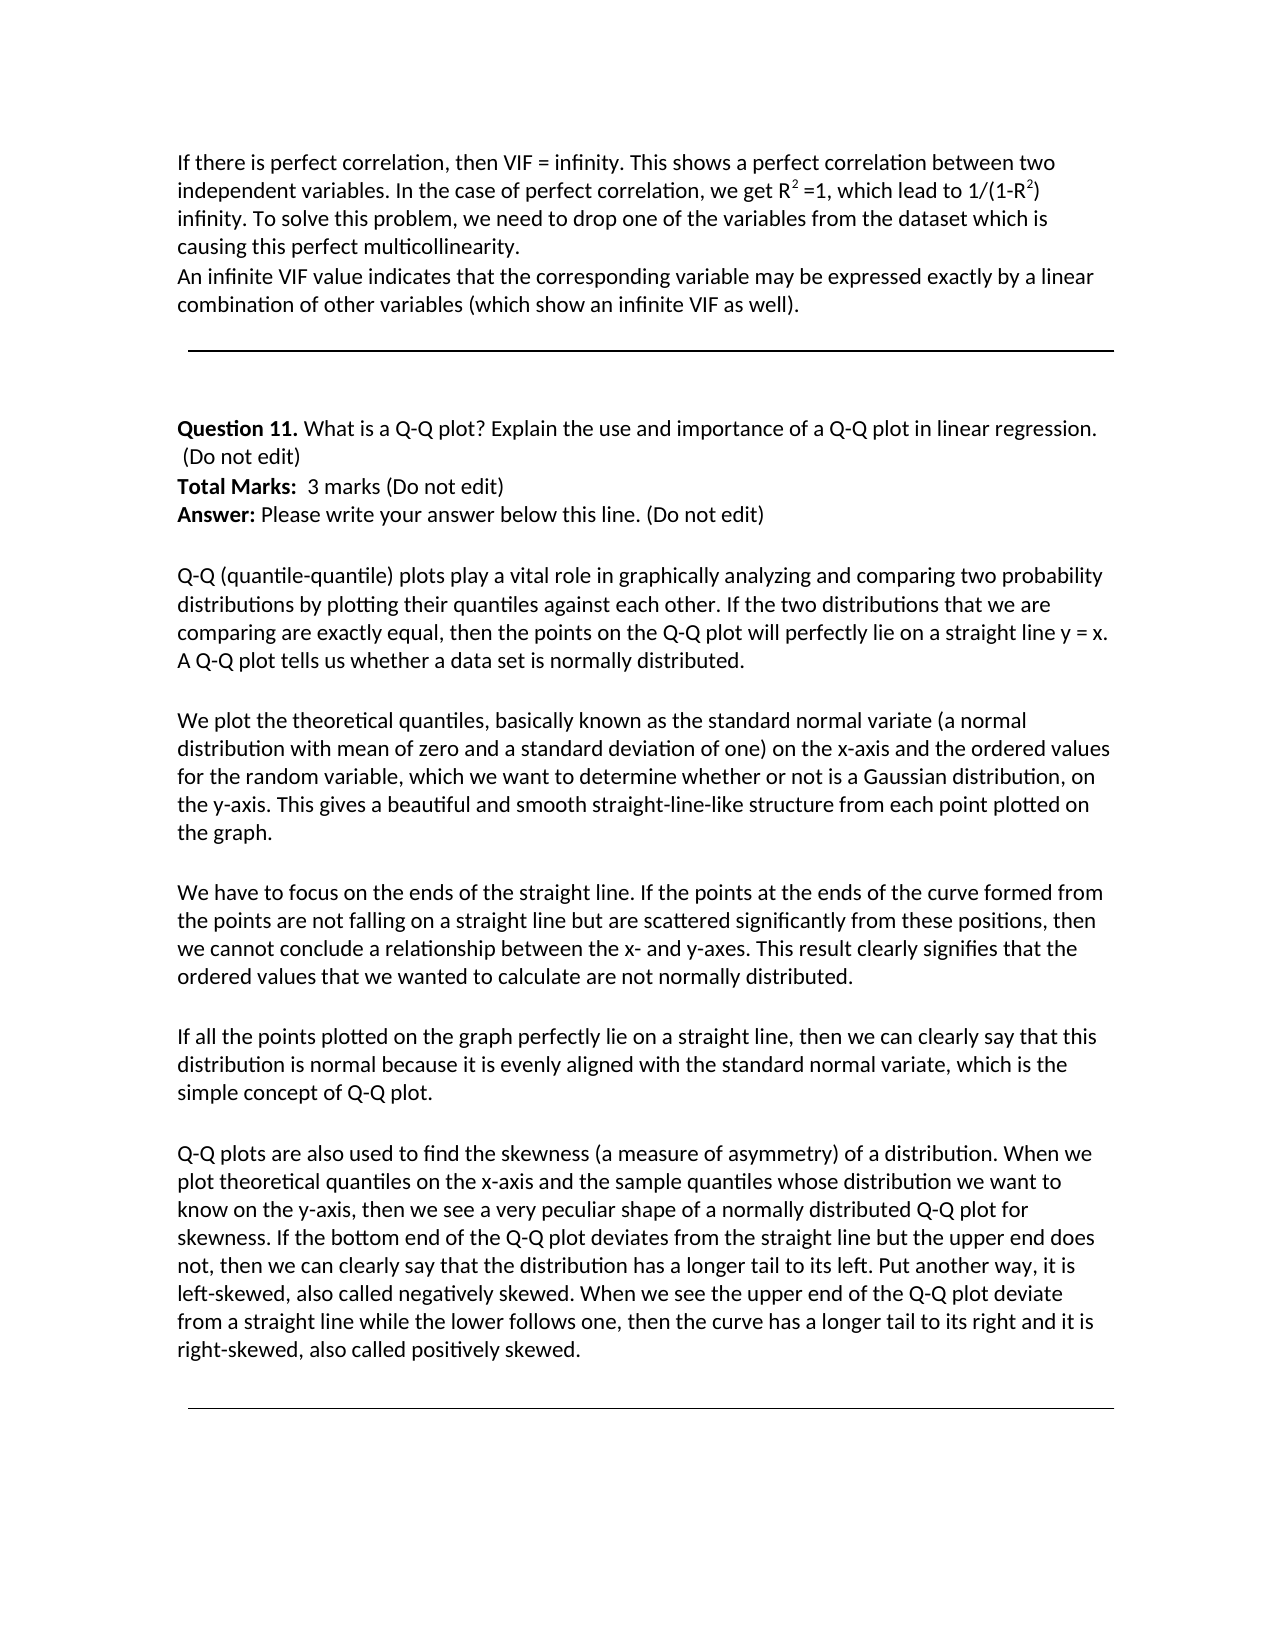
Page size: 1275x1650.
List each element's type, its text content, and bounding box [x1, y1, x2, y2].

text If there is perfect correlation, then VIF = infinity. This shows a perfect correlation between two independent variables. In the case of perfect correlation, we get R2 =1, which lead to 1/(1-R2) infinity. To solve this problem, we need to drop one of the variables from the dataset which is causing this perfect multicollinearity. [177, 148, 1114, 260]
subtitle Q-Q plots are also used to find the skewness (a measure of asymmetry) of a distribution. When we plot theoretical quantiles on the x-axis and the sample quantiles whose distribution we want to know on the y-axis, then we see a very peculiar shape of a normally distributed Q-Q plot for skewness. If the bottom end of the Q-Q plot deviates from the straight line but the upper end does not, then we can clearly say that the distribution has a longer tail to its left. Put another way, it is left-skewed, also called negatively skewed. When we see the upper end of the Q-Q plot deviate from a straight line while the lower follows one, then the curve has a longer tail to its right and it is right-skewed, also called positively skewed. [177, 1139, 1114, 1363]
text Total Marks: 3 marks (Do not edit) [177, 472, 1114, 500]
text (Do not edit) [177, 442, 1104, 470]
subtitle Q-Q (quantile-quantile) plots play a vital role in graphically analyzing and comparing two probability distributions by plotting their quantiles against each other. If the two distributions that we are comparing are exactly equal, then the points on the Q-Q plot will perfectly lie on a straight line y = x. A Q-Q plot tells us whether a data set is normally distributed. [177, 562, 1114, 674]
subtitle An infinite VIF value indicates that the corresponding variable may be expressed exactly by a linear combination of other variables (which show an infinite VIF as well). [177, 262, 1114, 318]
subtitle If all the points plotted on the graph perfectly lie on a straight line, then we can clearly say that this distribution is normal because it is evenly aligned with the standard normal variate, which is the simple concept of Q-Q plot. [177, 1022, 1114, 1107]
subtitle We plot the theoretical quantiles, basically known as the standard normal variate (a normal distribution with mean of zero and a standard deviation of one) on the x-axis and the ordered values for the random variable, which we want to determine whether or not is a Gaussian distribution, on the y-axis. This gives a beautiful and smooth straight-line-like structure from each point plotted on the graph. [177, 706, 1114, 846]
text Question 11. What is a Q-Q plot? Explain the use and importance of a Q-Q plot in linear regression. [177, 414, 1114, 442]
subtitle We have to focus on the ends of the straight line. If the points at the ends of the curve formed from the points are not falling on a straight line but are scattered significantly from these positions, then we cannot conclude a relationship between the x- and y-axes. This result clearly signifies that the ordered values that we wanted to calculate are not normally distributed. [177, 878, 1114, 990]
text Answer: Please write your answer below this line. (Do not edit) [177, 500, 1097, 528]
